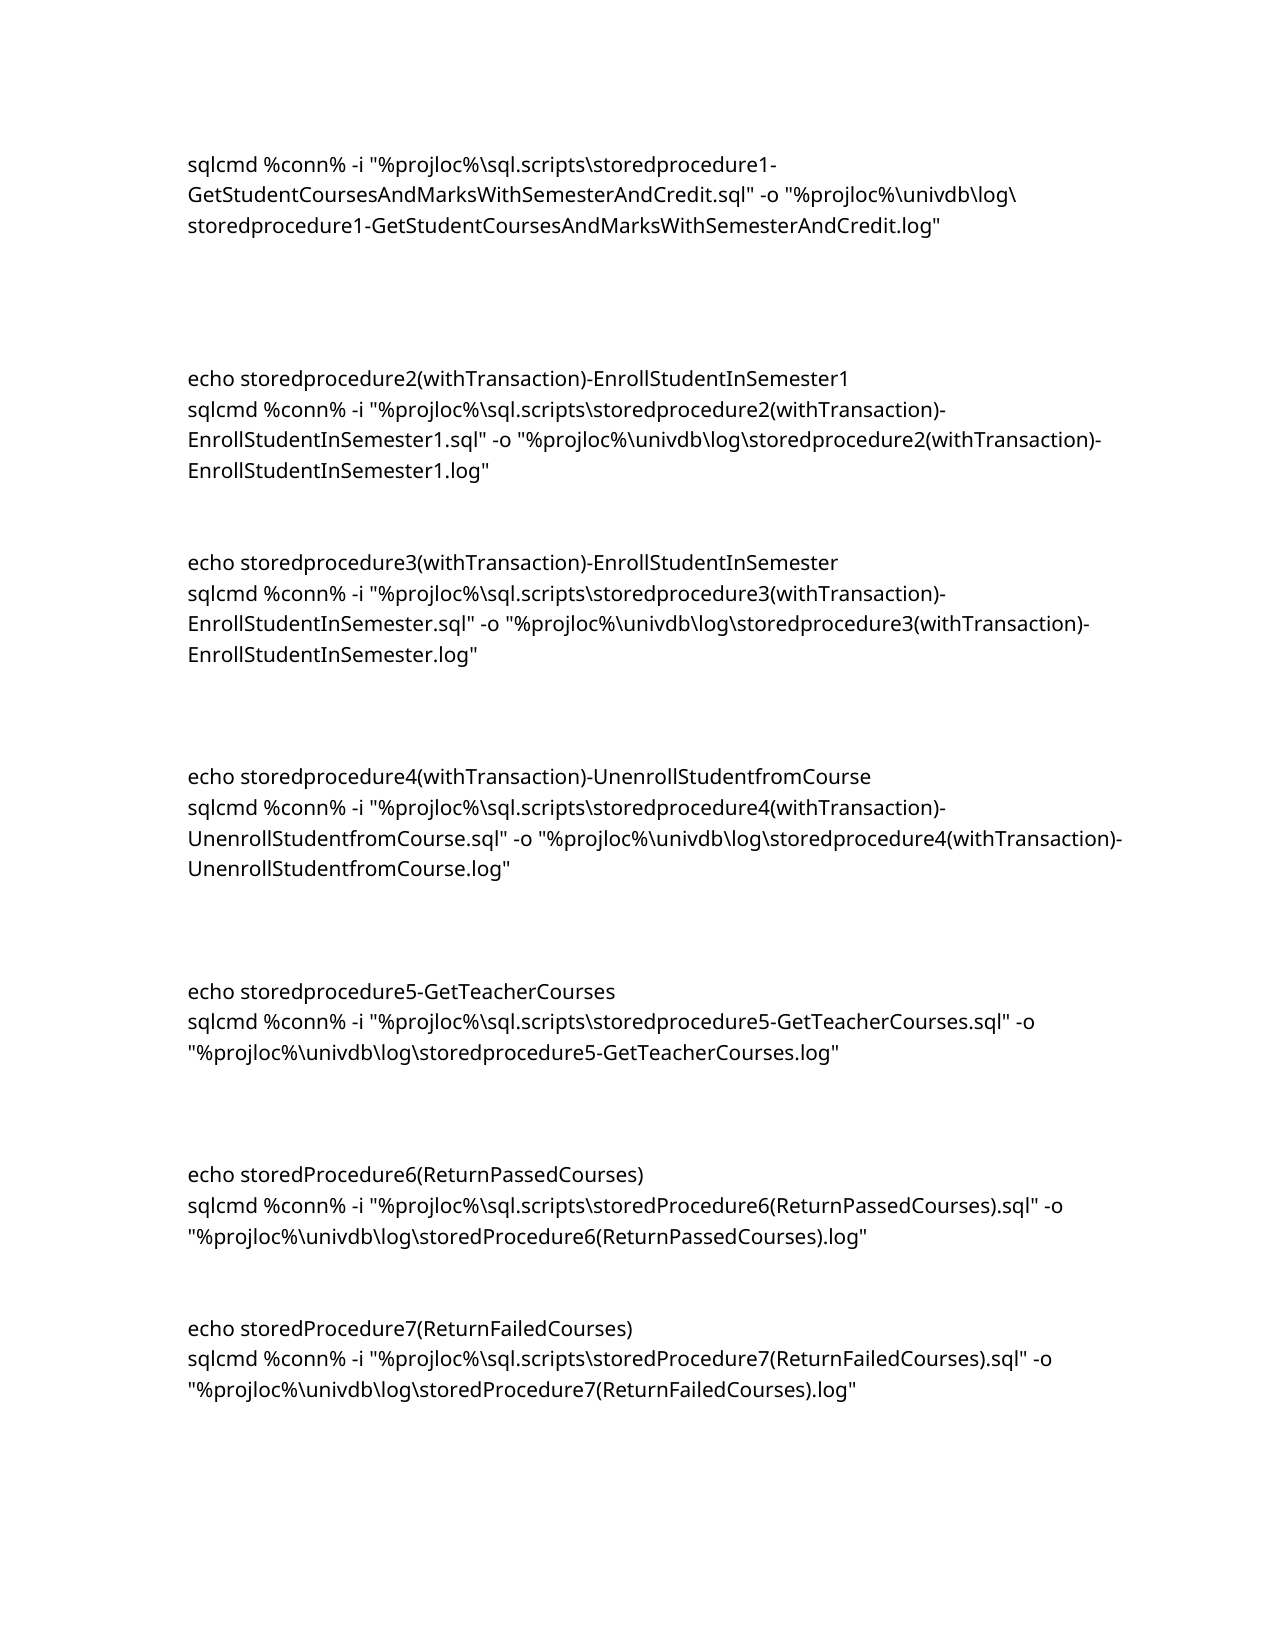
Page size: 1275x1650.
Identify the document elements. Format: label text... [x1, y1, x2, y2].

list sqlcmd %conn% -i "%projloc%\sql.scripts\storedprocedure3(withTransaction)-EnrollStudentInSemester.sql" -o "%projloc%\univdb\log\storedprocedure3(withTransaction)-EnrollStudentInSemester.log" [187, 579, 1125, 668]
list sqlcmd %conn% -i "%projloc%\sql.scripts\storedProcedure6(ReturnPassedCourses).sql" -o "%projloc%\univdb\log\storedProcedure6(ReturnPassedCourses).log" [187, 1191, 1125, 1250]
list sqlcmd %conn% -i "%projloc%\sql.scripts\storedProcedure7(ReturnFailedCourses).sql" -o "%projloc%\univdb\log\storedProcedure7(ReturnFailedCourses).log" [187, 1344, 1125, 1403]
list echo storedprocedure3(withTransaction)-EnrollStudentInSemester [187, 548, 1125, 577]
list echo storedprocedure2(withTransaction)-EnrollStudentInSemester1 [187, 364, 1125, 393]
list sqlcmd %conn% -i "%projloc%\sql.scripts\storedprocedure1-GetStudentCoursesAndMarksWithSemesterAndCredit.sql" -o "%projloc%\univdb\log\storedprocedure1-GetStudentCoursesAndMarksWithSemesterAndCredit.log" [187, 150, 1125, 240]
list echo storedprocedure4(withTransaction)-UnenrollStudentfromCourse [187, 762, 1125, 791]
list echo storedprocedure5-GetTeacherCourses [187, 977, 1125, 1005]
list sqlcmd %conn% -i "%projloc%\sql.scripts\storedprocedure4(withTransaction)-UnenrollStudentfromCourse.sql" -o "%projloc%\univdb\log\storedprocedure4(withTransaction)-UnenrollStudentfromCourse.log" [187, 793, 1125, 883]
list echo storedProcedure6(ReturnPassedCourses) [187, 1161, 1125, 1189]
list sqlcmd %conn% -i "%projloc%\sql.scripts\storedprocedure2(withTransaction)-EnrollStudentInSemester1.sql" -o "%projloc%\univdb\log\storedprocedure2(withTransaction)-EnrollStudentInSemester1.log" [187, 395, 1125, 485]
list echo storedProcedure7(ReturnFailedCourses) [187, 1314, 1125, 1342]
list sqlcmd %conn% -i "%projloc%\sql.scripts\storedprocedure5-GetTeacherCourses.sql" -o "%projloc%\univdb\log\storedprocedure5-GetTeacherCourses.log" [187, 1007, 1125, 1067]
